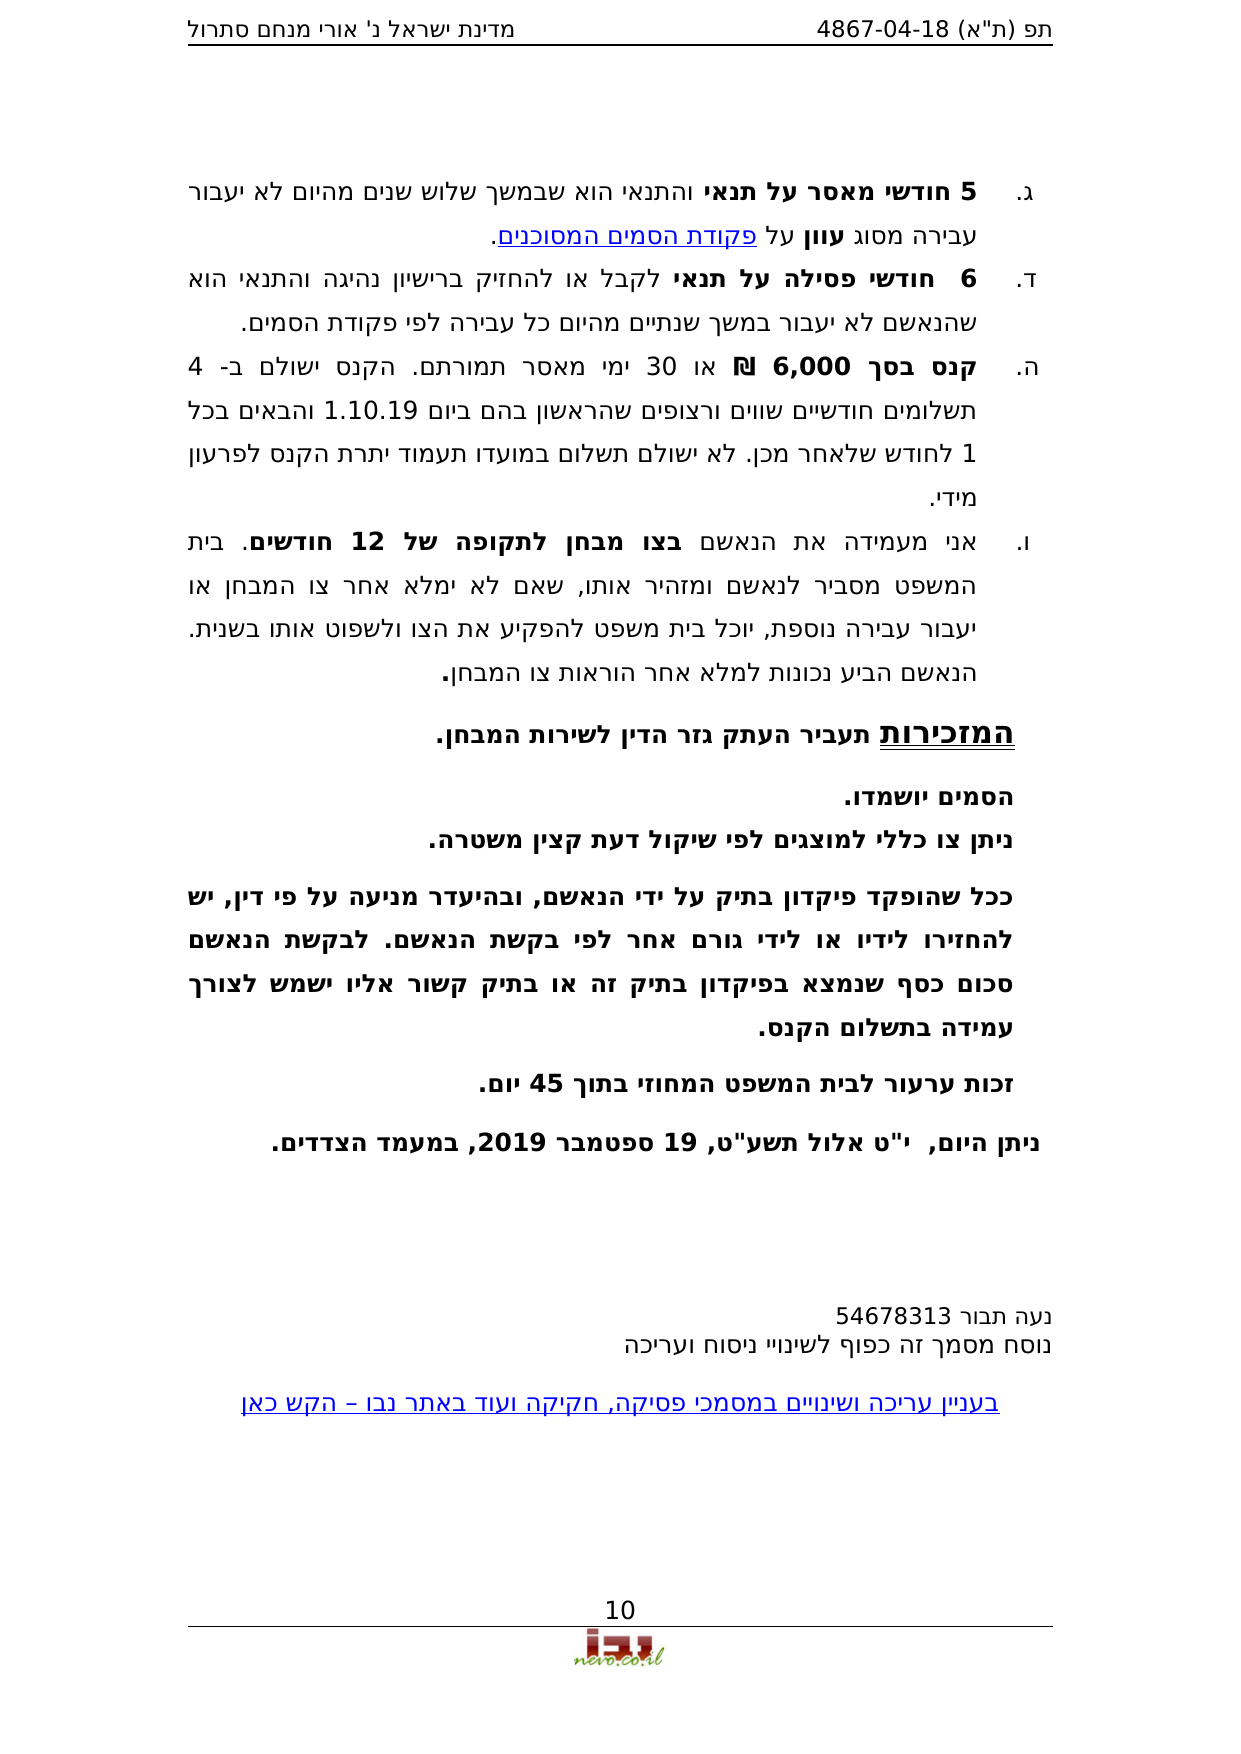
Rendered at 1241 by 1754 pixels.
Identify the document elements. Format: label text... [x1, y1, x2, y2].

text נעה תבור 54678313 [187, 1303, 1053, 1330]
text בעניין עריכה ושינויים במסמכי פסיקה, חקיקה ועוד באתר נבו – הקש כאן [187, 1388, 1053, 1417]
text זכות ערעור לבית המשפט המחוזי בתוך 45 יום. [187, 1069, 1014, 1098]
text המזכירות תעביר העתק גזר הדין לשירות המבחן. [187, 715, 1014, 751]
text הסמים יושמדו. [187, 782, 1014, 811]
list 6 חודשי פסילה על תנאי לקבל או להחזיק ברישיון נהיגה והתנאי הוא שהנאשם לא יעבור במשך שנתיים מהיום כל עבירה לפי פקודת הסמים. [187, 265, 1015, 338]
list קנס בסך 6,000 ₪ או 30 ימי מאסר תמורתם. הקנס ישולם ב- 4 תשלומים חודשיים שווים ורצופים שהראשון בהם ביום 1.10.19 והבאים בכל 1 לחודש שלאחר מכן. לא ישולם תשלום במועדו תעמוד יתרת הקנס לפרעון מידי. [187, 352, 1015, 513]
list אני מעמידה את הנאשם בצו מבחן לתקופה של 12 חודשים. בית המשפט מסביר לנאשם ומזהיר אותו, שאם לא ימלא אחר צו המבחן או יעבור עבירה נוספת, יוכל בית משפט להפקיע את הצו ולשפוט אותו בשנית. הנאשם הביע נכונות למלא אחר הוראות צו המבחן. [187, 527, 1015, 688]
picture [574, 1628, 666, 1667]
text 54678313ניתן היום, י"ט אלול תשע"ט, 19 ספטמבר 2019, במעמד הצדדים. [187, 1128, 1053, 1157]
text ניתן צו כללי למוצגים לפי שיקול דעת קצין משטרה. [187, 825, 1014, 854]
text נוסח מסמך זה כפוף לשינויי ניסוח ועריכה [187, 1330, 1053, 1359]
text ככל שהופקד פיקדון בתיק על ידי הנאשם, ובהיעדר מניעה על פי דין, יש להחזירו לידיו או לידי גורם אחר לפי בקשת הנאשם. לבקשת הנאשם סכום כסף שנמצא בפיקדון בתיק זה או בתיק קשור אליו ישמש לצורך עמידה בתשלום הקנס. [187, 882, 1014, 1042]
list 5 חודשי מאסר על תנאי והתנאי הוא שבמשך שלוש שנים מהיום לא יעבור עבירה מסוג עוון על פקודת הסמים המסוכנים. [187, 177, 1015, 250]
